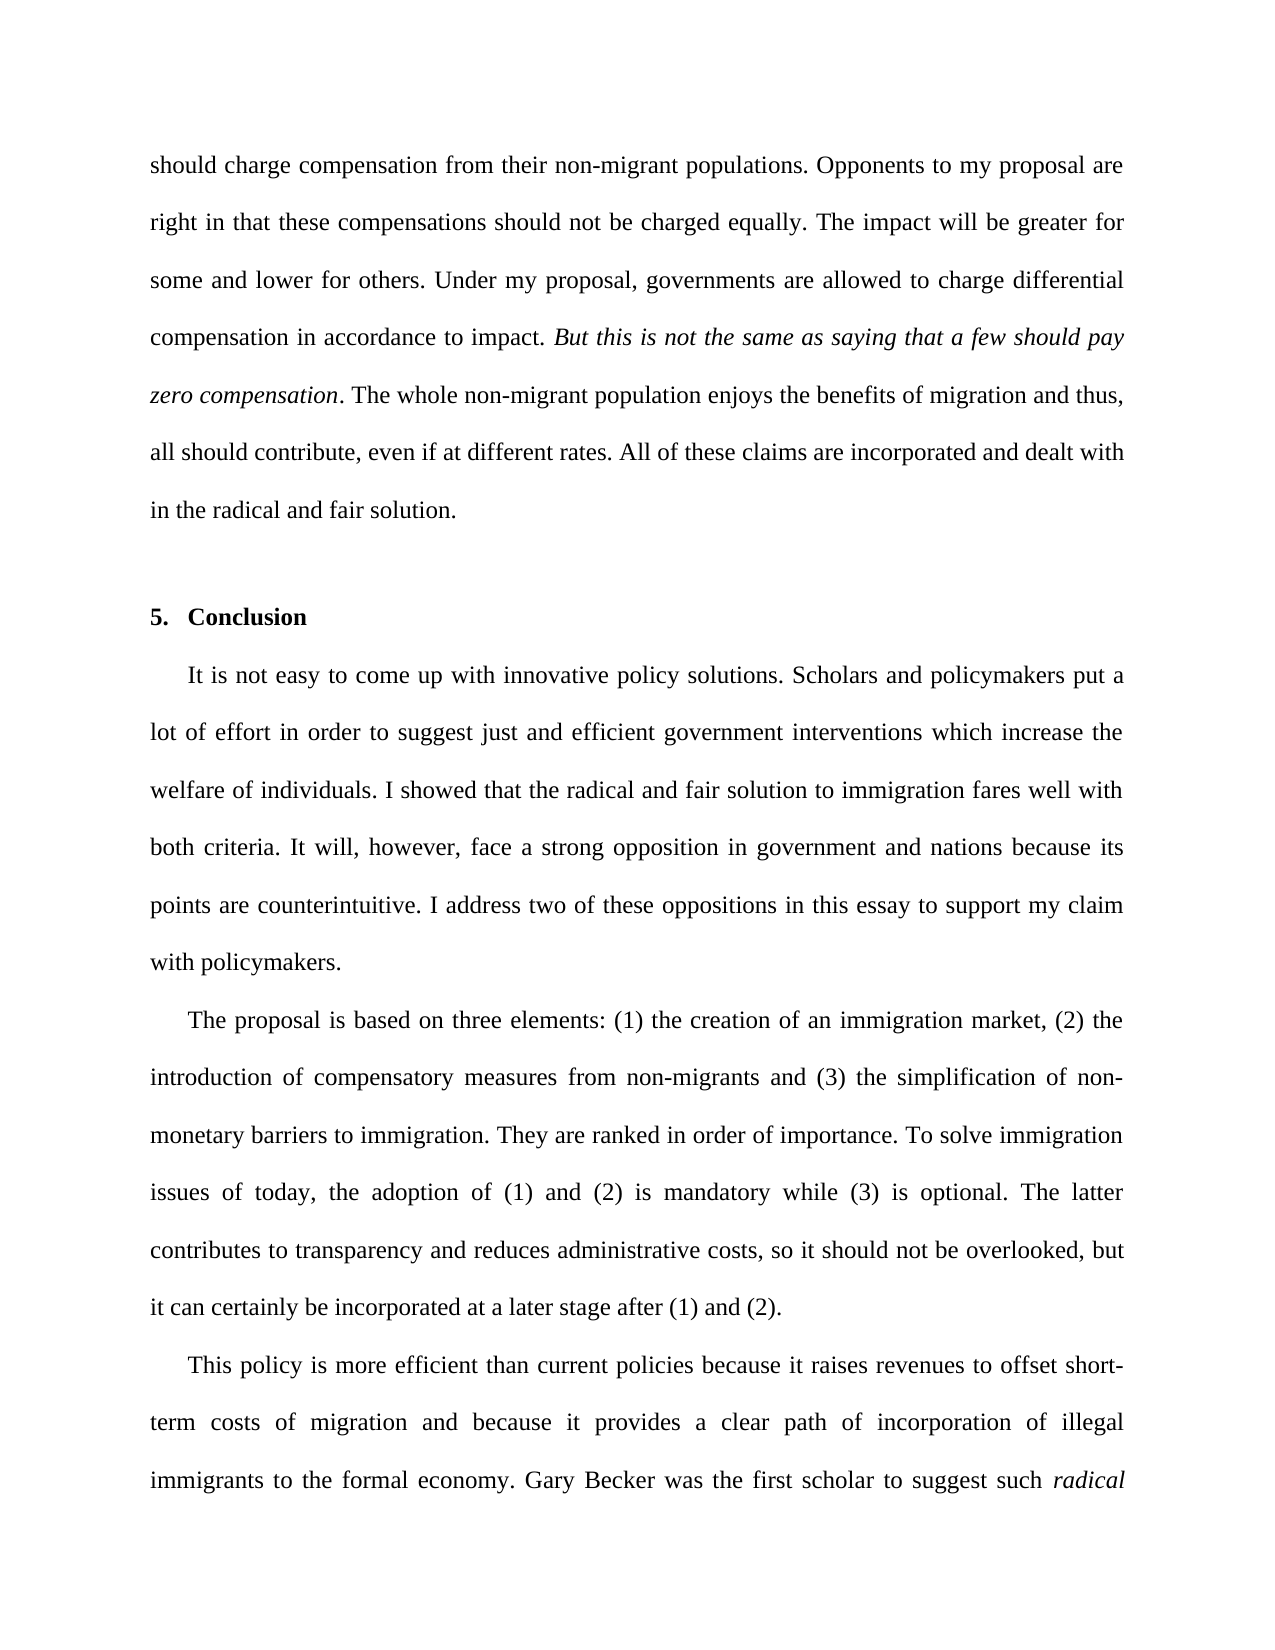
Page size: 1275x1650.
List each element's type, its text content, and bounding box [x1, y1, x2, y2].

text It is not easy to come up with innovative policy solutions. Scholars and policymakers put a lot of effort in order to suggest just and efficient government interventions which increase the welfare of individuals. I showed that the radical and fair solution to immigration fares well with both criteria. It will, however, face a strong opposition in government and nations because its points are counterintuitive. I address two of these oppositions in this essay to support my claim with policymakers. [150, 660, 1125, 976]
subtitle Conclusion [150, 602, 1125, 631]
text The proposal is based on three elements: (1) the creation of an immigration market, (2) the introduction of compensatory measures from non-migrants and (3) the simplification of non-monetary barriers to immigration. They are ranked in order of importance. To solve immigration issues of today, the adoption of (1) and (2) is mandatory while (3) is optional. The latter contributes to transparency and reduces administrative costs, so it should not be overlooked, but it can certainly be incorporated at a later stage after (1) and (2). [150, 1005, 1125, 1321]
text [150, 1350, 1125, 1494]
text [150, 150, 1125, 524]
